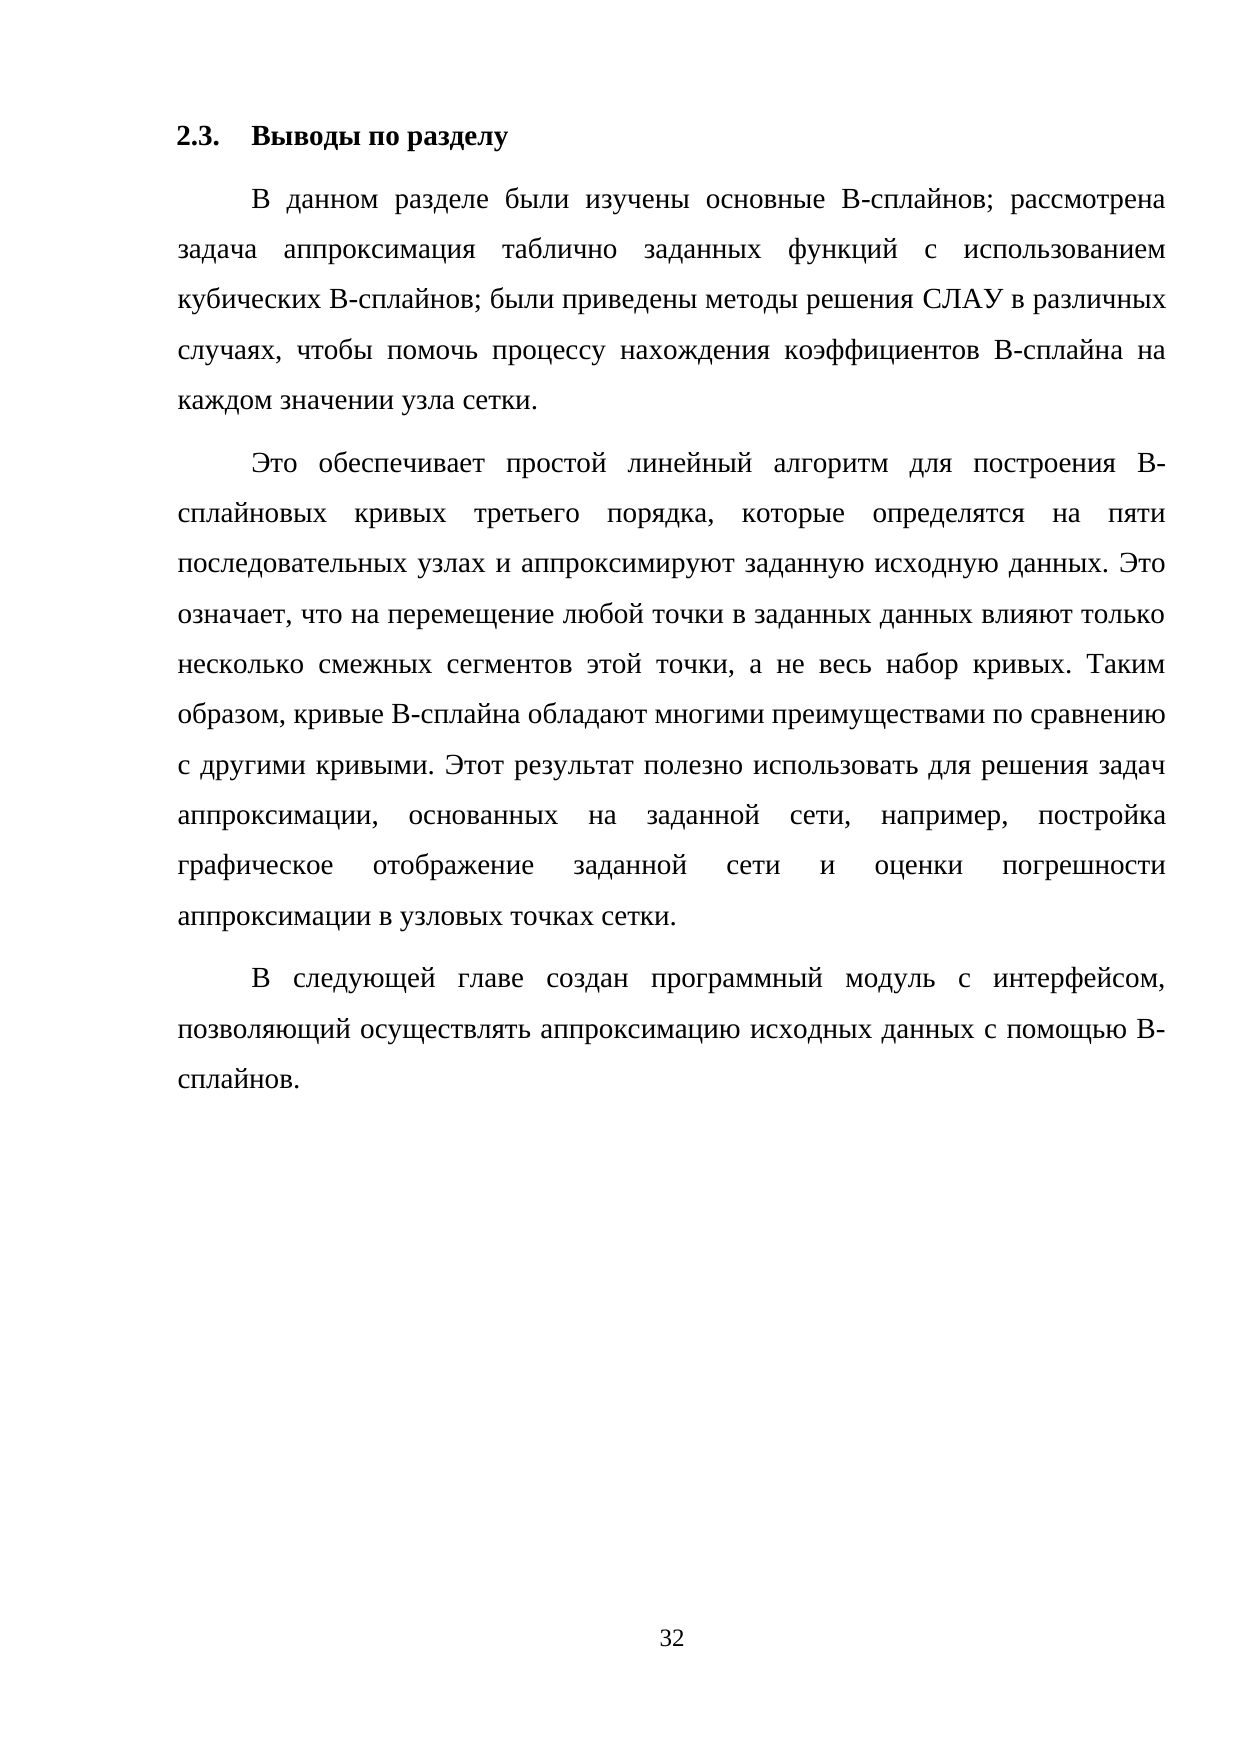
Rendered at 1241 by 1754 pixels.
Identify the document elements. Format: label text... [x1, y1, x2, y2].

text В следующей главе создан программный модуль с интерфейсом, позволяющий осуществлять аппроксимацию исходных данных с помощью В-сплайнов. [177, 961, 1167, 1095]
text Это обеспечивает простой линейный алгоритм для построения B-сплайновых кривых третьего порядка, которые определятся на пяти последовательных узлах и аппроксимируют заданную исходную данных. Это означает, что на перемещение любой точки в заданных данных влияют только несколько смежных сегментов этой точки, а не весь набор кривых. Таким образом, кривые B-сплайна обладают многими преимуществами по сравнению с другими кривыми. Этот результат полезно использовать для решения задач аппроксимации, основанных на заданной сети, например, постройка графическое отображение заданной сети и оценки погрешности аппроксимации в узловых точках сетки. [177, 445, 1167, 931]
list Выводы по разделу [176, 118, 1167, 152]
text В данном разделе были изучены основные В-сплайнов; рассмотрена задача аппроксимация таблично заданных функций с использованием кубических В-сплайнов; были приведены методы решения СЛАУ в различных случаях, чтобы помочь процессу нахождения коэффициентов B-сплайна на каждом значении узла сетки. [177, 181, 1167, 416]
